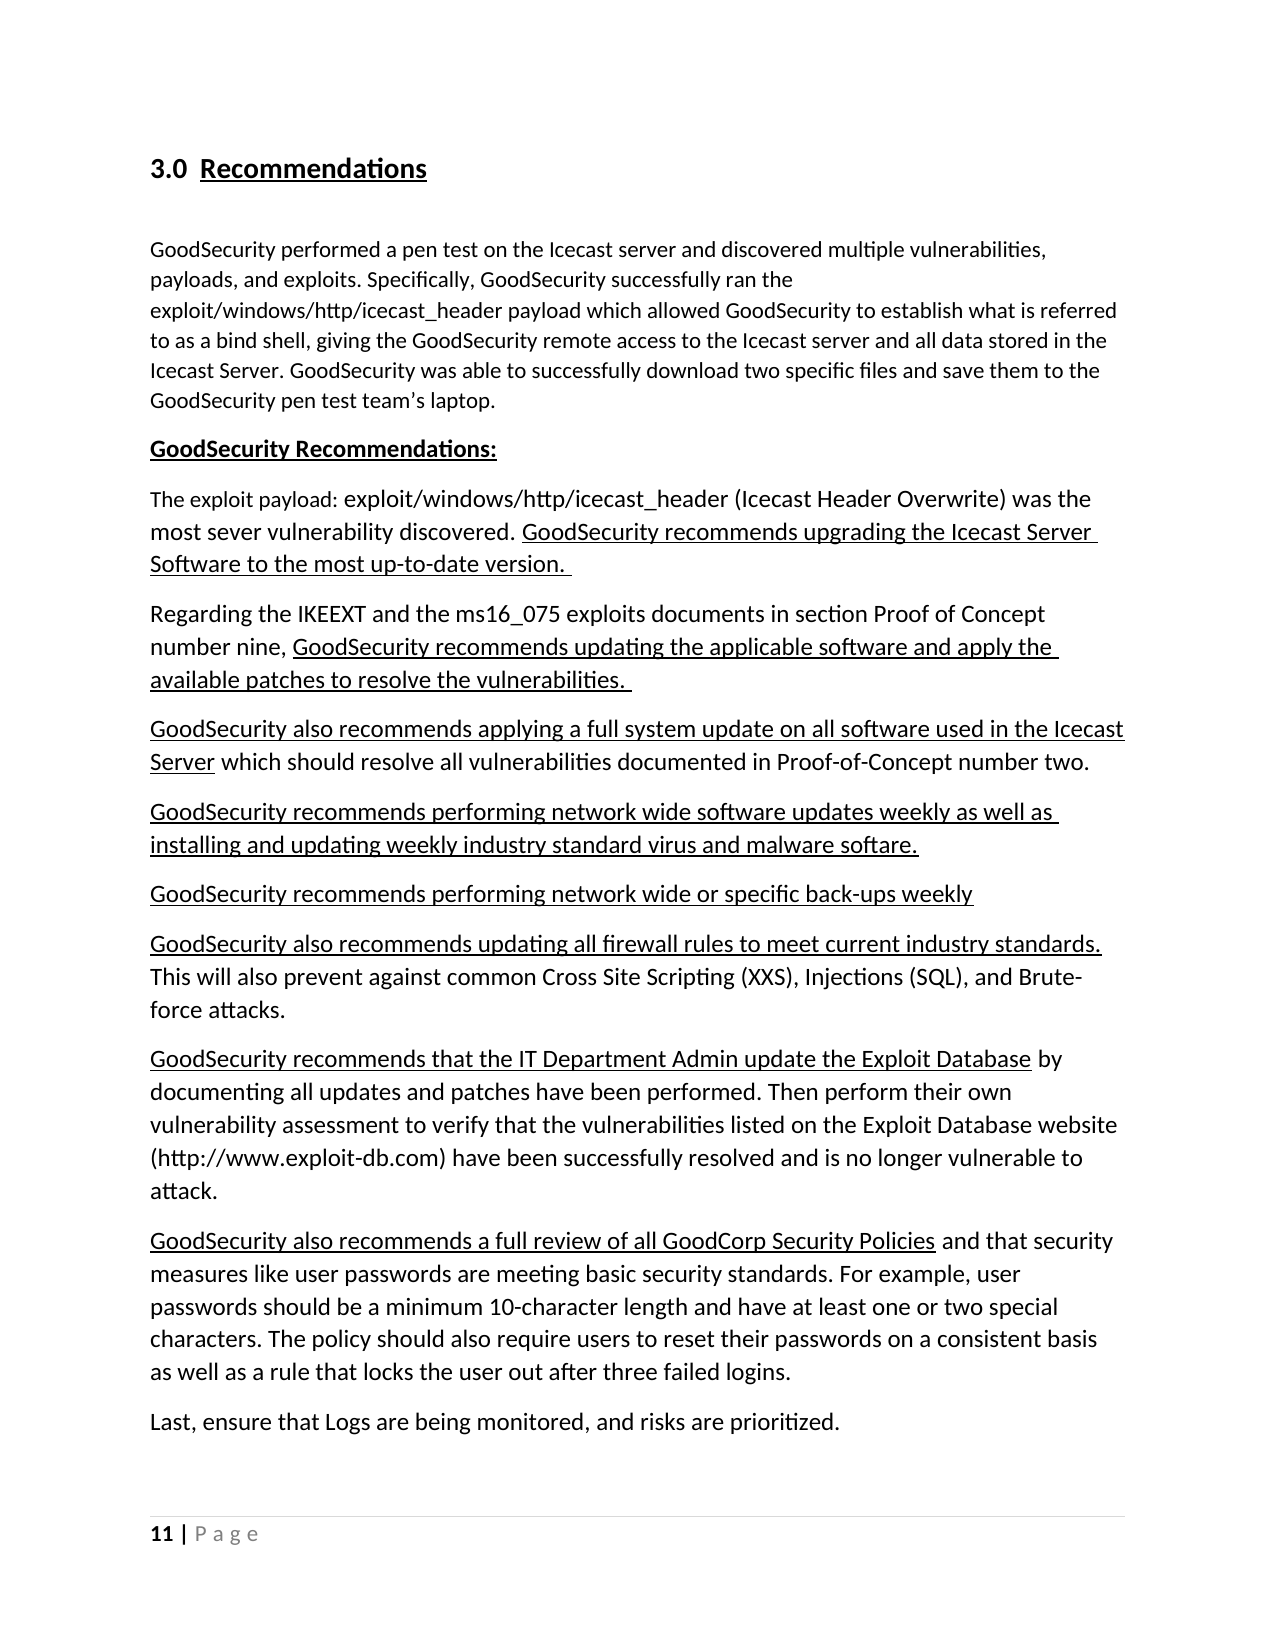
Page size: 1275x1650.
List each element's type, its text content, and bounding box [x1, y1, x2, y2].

text The exploit payload: exploit/windows/http/icecast_header (Icecast Header Overwrite) was the most sever vulnerability discovered. GoodSecurity recommends upgrading the Icecast Server Software to the most up-to-date version. [150, 483, 1125, 579]
text Regarding the IKEEXT and the ms16_075 exploits documents in section Proof of Concept number nine, GoodSecurity recommends updating the applicable software and apply the available patches to resolve the vulnerabilities. [150, 598, 1125, 694]
text Last, ensure that Logs are being monitored, and risks are prioritized. [150, 1406, 1125, 1437]
text GoodSecurity Recommendations: [150, 433, 1125, 464]
text GoodSecurity also recommends a full review of all GoodCorp Security Policies and that security measures like user passwords are meeting basic security standards. For example, user passwords should be a minimum 10-character length and have at least one or two special characters. The policy should also require users to reset their passwords on a consistent basis as well as a rule that locks the user out after three failed logins. [150, 1225, 1125, 1387]
text GoodSecurity recommends that the IT Department Admin update the Exploit Database by documenting all updates and patches have been performed. Then perform their own vulnerability assessment to verify that the vulnerabilities listed on the Exploit Database website (http://www.exploit-db.com) have been successfully resolved and is no longer vulnerable to attack. [150, 1044, 1125, 1206]
subtitle Recommendations [150, 150, 1125, 186]
text GoodSecurity also recommends applying a full system update on all software used in the Icecast Server which should resolve all vulnerabilities documented in Proof-of-Concept number two. [150, 741, 1125, 777]
text GoodSecurity also recommends updating all firewall rules to meet current industry standards. This will also prevent against common Cross Site Scripting (XXS), Injections (SQL), and Brute-force attacks. [150, 928, 1125, 1024]
text GoodSecurity also recommends applying a full system update on all software used in the Icecast Server which should resolve all vulnerabilities documented in Proof-of-Concept number two. [150, 714, 1125, 740]
text GoodSecurity recommends performing network wide software updates weekly as well as installing and updating weekly industry standard virus and malware softare. [150, 796, 1125, 859]
text GoodSecurity recommends performing network wide or specific back-ups weekly [150, 879, 1125, 909]
text GoodSecurity performed a pen test on the Icecast server and discovered multiple vulnerabilities, payloads, and exploits. Specifically, GoodSecurity successfully ran the exploit/windows/http/icecast_header payload which allowed GoodSecurity to establish what is referred to as a bind shell, giving the GoodSecurity remote access to the Icecast server and all data stored in the Icecast Server. GoodSecurity was able to successfully download two specific files and save them to the GoodSecurity pen test team’s laptop. [150, 235, 1125, 414]
